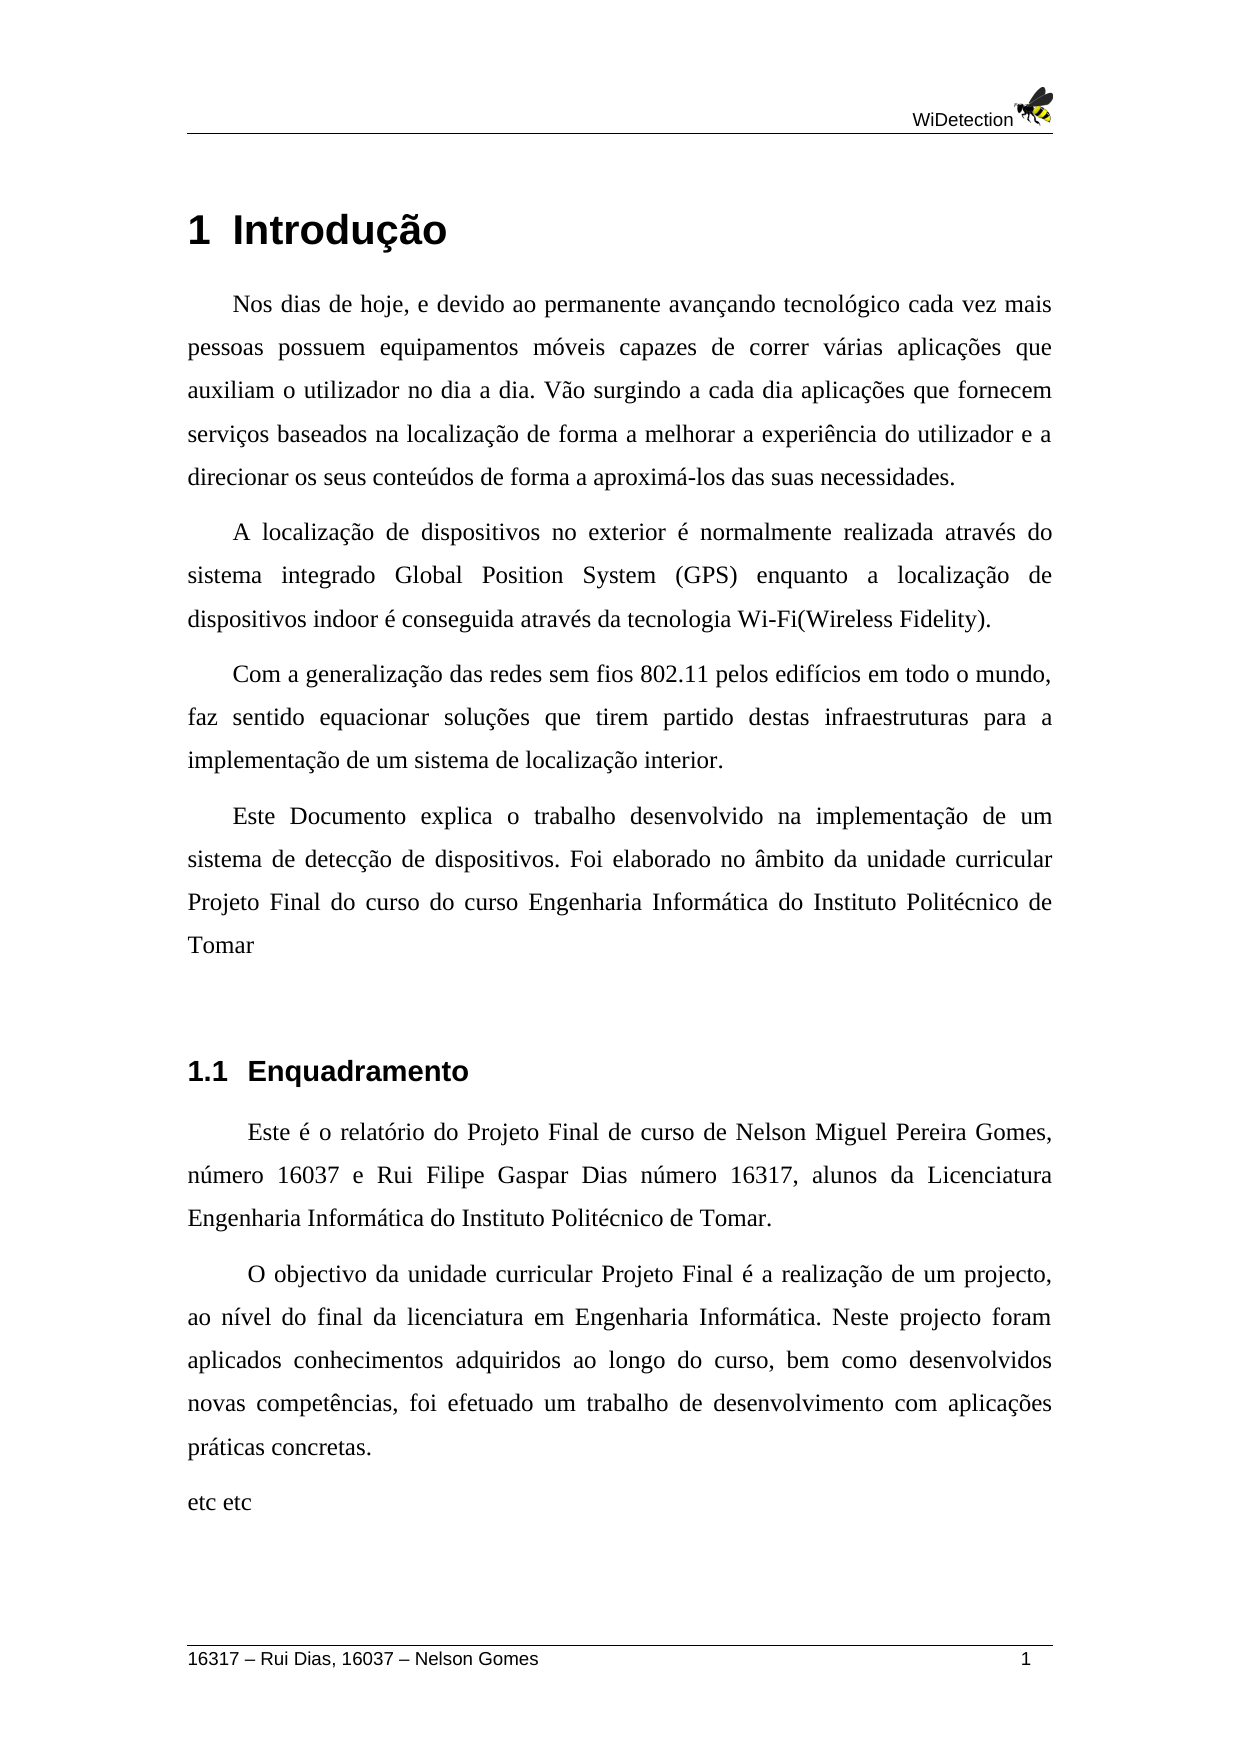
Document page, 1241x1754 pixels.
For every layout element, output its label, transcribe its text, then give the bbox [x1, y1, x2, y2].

text Com a generalização das redes sem fios 802.11 pelos edifícios em todo o mundo, faz sentido equacionar soluções que tirem partido destas infraestruturas para a implementação de um sistema de localização interior. [187, 659, 1053, 774]
text O objectivo da unidade curricular Projeto Final é a realização de um projecto, ao nível do final da licenciatura em Engenharia Informática. Neste projecto foram aplicados conhecimentos adquiridos ao longo do curso, bem como desenvolvidos novas competências, foi efetuado um trabalho de desenvolvimento com aplicações práticas concretas. [187, 1259, 1053, 1460]
text Este é o relatório do Projeto Final de curso de Nelson Miguel Pereira Gomes, número 16037 e Rui Filipe Gaspar Dias número 16317, alunos da Licenciatura Engenharia Informática do Instituto Politécnico de Tomar. [187, 1117, 1053, 1232]
text etc etc [187, 1487, 1053, 1516]
text Este Documento explica o trabalho desenvolvido na implementação de um sistema de detecção de dispositivos. Foi elaborado no âmbito da unidade curricular Projeto Final do curso do curso Engenharia Informática do Instituto Politécnico de Tomar [187, 801, 1053, 959]
picture [1013, 86, 1054, 127]
text Nos dias de hoje, e devido ao permanente avançando tecnológico cada vez mais pessoas possuem equipamentos móveis capazes de correr várias aplicações que auxiliam o utilizador no dia a dia. Vão surgindo a cada dia aplicações que fornecem serviços baseados na localização de forma a melhorar a experiência do utilizador e a direcionar os seus conteúdos de forma a aproximá-los das suas necessidades. [187, 289, 1053, 491]
text A localização de dispositivos no exterior é normalmente realizada através do sistema integrado Global Position System (GPS) enquanto a localização de dispositivos indoor é conseguida através da tecnologia Wi-Fi(Wireless Fidelity). [187, 517, 1053, 632]
subtitle Enquadramento [187, 1054, 1053, 1088]
subtitle Introdução [187, 205, 1053, 253]
